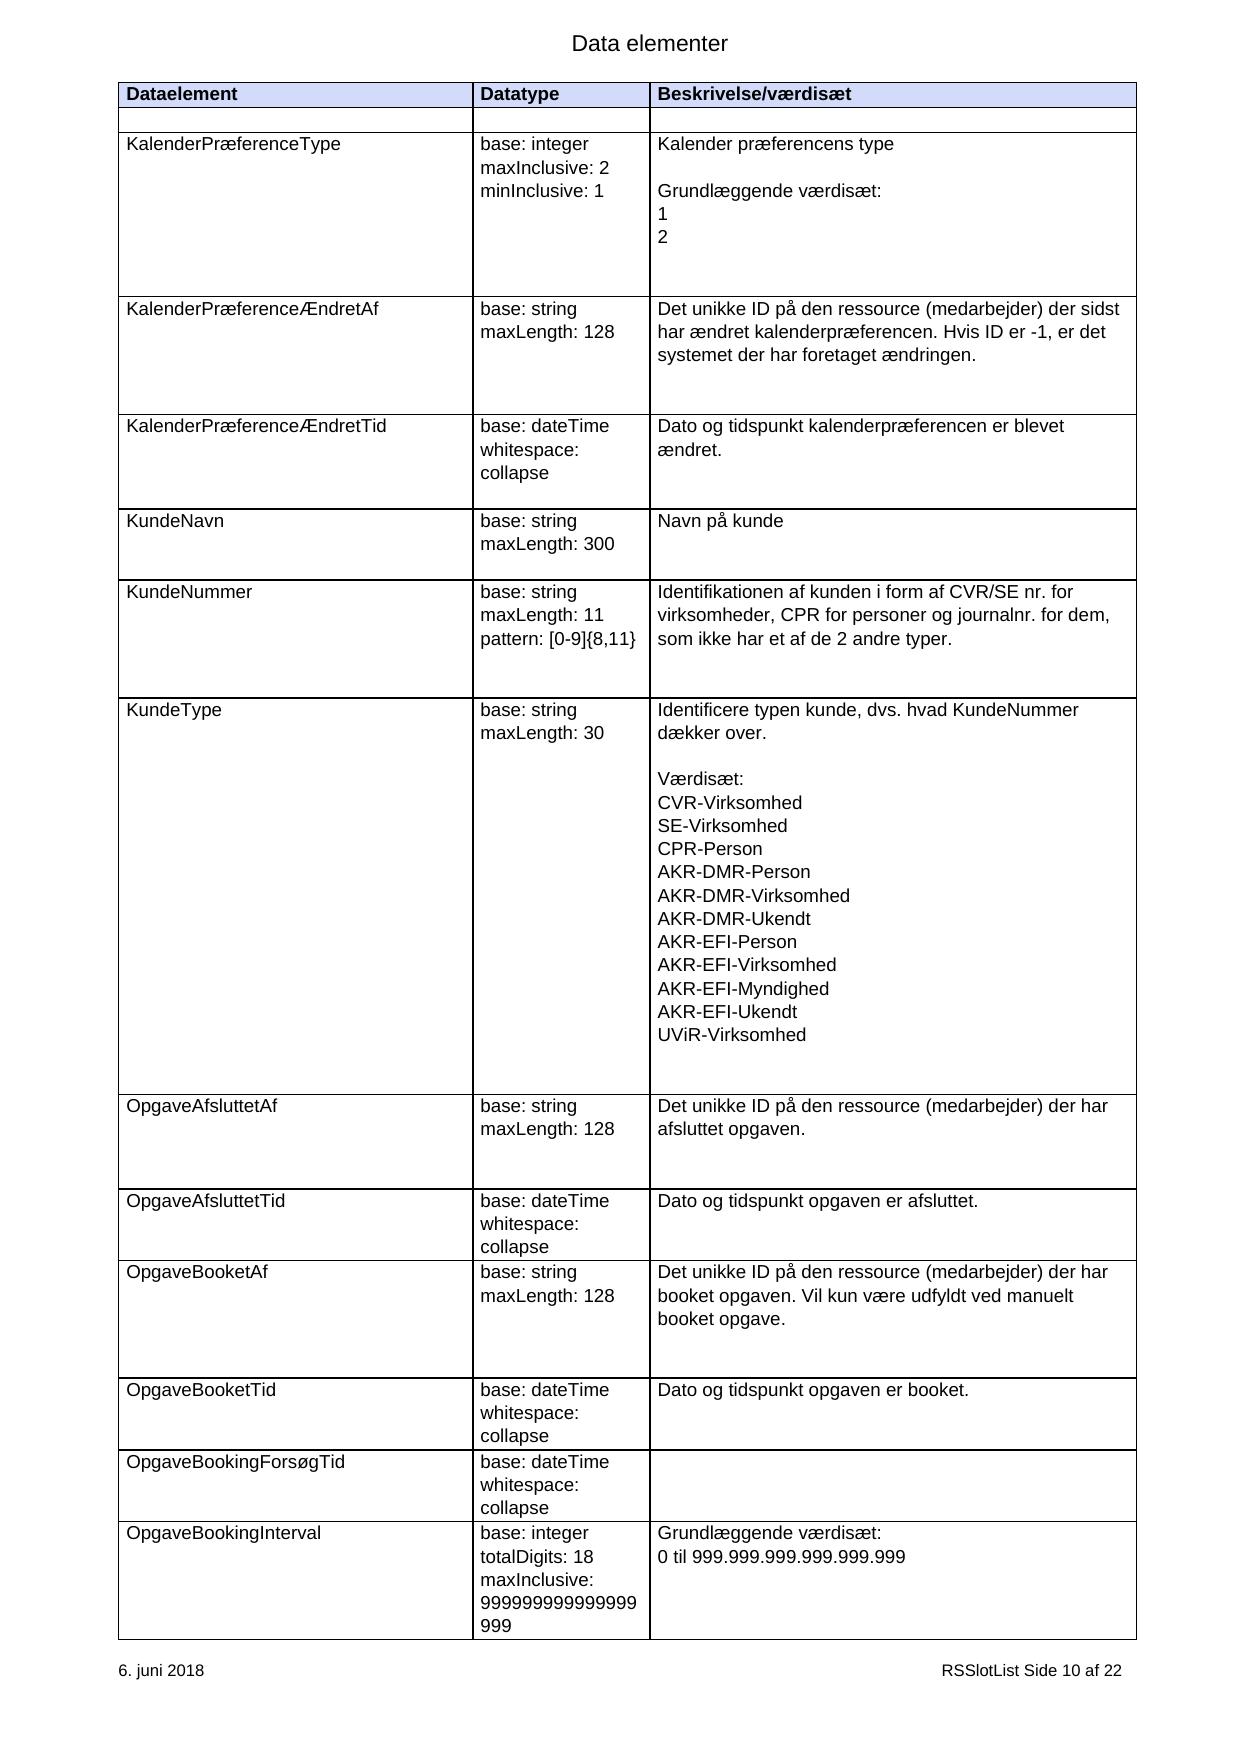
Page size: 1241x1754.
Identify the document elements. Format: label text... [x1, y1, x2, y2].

table_cell base: dateTime whitespace: collapse [474, 415, 649, 508]
table_cell base: string maxLength: 300 [474, 510, 649, 579]
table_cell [651, 108, 1136, 132]
table_cell KalenderPræferenceÆndretAf [119, 297, 472, 413]
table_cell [119, 108, 472, 132]
table_cell Dato og tidspunkt kalenderpræferencen er blevet ændret. [651, 415, 1136, 508]
table_cell OpgaveBookingForsøgTid [119, 1451, 472, 1521]
table_header Dataelement [119, 83, 472, 107]
table_cell Navn på kunde [651, 510, 1136, 579]
table_cell KundeNummer [119, 581, 472, 697]
table_header Beskrivelse/værdisæt [651, 83, 1136, 107]
table_cell OpgaveAfsluttetTid [119, 1190, 472, 1259]
table_cell OpgaveBooketAf [119, 1261, 472, 1377]
table_cell Det unikke ID på den ressource (medarbejder) der har afsluttet opgaven. [651, 1095, 1136, 1188]
table_cell Dato og tidspunkt opgaven er booket. [651, 1379, 1136, 1449]
table_cell Dato og tidspunkt opgaven er afsluttet. [651, 1190, 1136, 1259]
table_cell Det unikke ID på den ressource (medarbejder) der har booket opgaven. Vil kun være udfyldt ved manuelt booket opgave. [651, 1261, 1136, 1377]
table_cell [651, 1522, 1136, 1639]
table_cell KalenderPræferenceÆndretTid [119, 415, 472, 508]
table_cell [474, 1522, 649, 1639]
table_cell Kalender præferencens type Grundlæggende værdisæt: 1 2 [651, 133, 1136, 296]
table_cell OpgaveBooketTid [119, 1379, 472, 1449]
table_cell base: dateTime whitespace: collapse [474, 1379, 649, 1449]
table_cell base: dateTime whitespace: collapse [474, 1451, 649, 1521]
table_cell base: string maxLength: 128 [474, 297, 649, 413]
table_cell base: string maxLength: 30 [474, 699, 649, 1093]
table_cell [119, 1522, 472, 1639]
table_cell [651, 1451, 1136, 1521]
table_cell Identifikationen af kunden i form af CVR/SE nr. for virksomheder, CPR for personer og journalnr. for dem, som ikke har et af de 2 andre typer. [651, 581, 1136, 697]
table_cell base: string maxLength: 11 pattern: [0-9]{8,11} [474, 581, 649, 697]
table_cell base: integer maxInclusive: 2 minInclusive: 1 [474, 133, 649, 296]
table_cell base: dateTime whitespace: collapse [474, 1190, 649, 1259]
table_cell OpgaveAfsluttetAf [119, 1095, 472, 1188]
table_header Datatype [474, 83, 649, 107]
table_cell KalenderPræferenceType [119, 133, 472, 296]
table_cell Identificere typen kunde, dvs. hvad KundeNummer dækker over. Værdisæt: CVR-Virksomhed SE-Virksomhed CPR-Person AKR-DMR-Person AKR-DMR-Virksomhed AKR-DMR-Ukendt AKR-EFI-Person AKR-EFI-Virksomhed AKR-EFI-Myndighed AKR-EFI-Ukendt UViR-Virksomhed [651, 699, 1136, 1093]
table_cell Det unikke ID på den ressource (medarbejder) der sidst har ændret kalenderpræferencen. Hvis ID er -1, er det systemet der har foretaget ændringen. [651, 297, 1136, 413]
table_cell KundeNavn [119, 510, 472, 579]
table_cell KundeType [119, 699, 472, 1093]
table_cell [474, 108, 649, 132]
table_cell base: string maxLength: 128 [474, 1095, 649, 1188]
table_cell base: string maxLength: 128 [474, 1261, 649, 1377]
